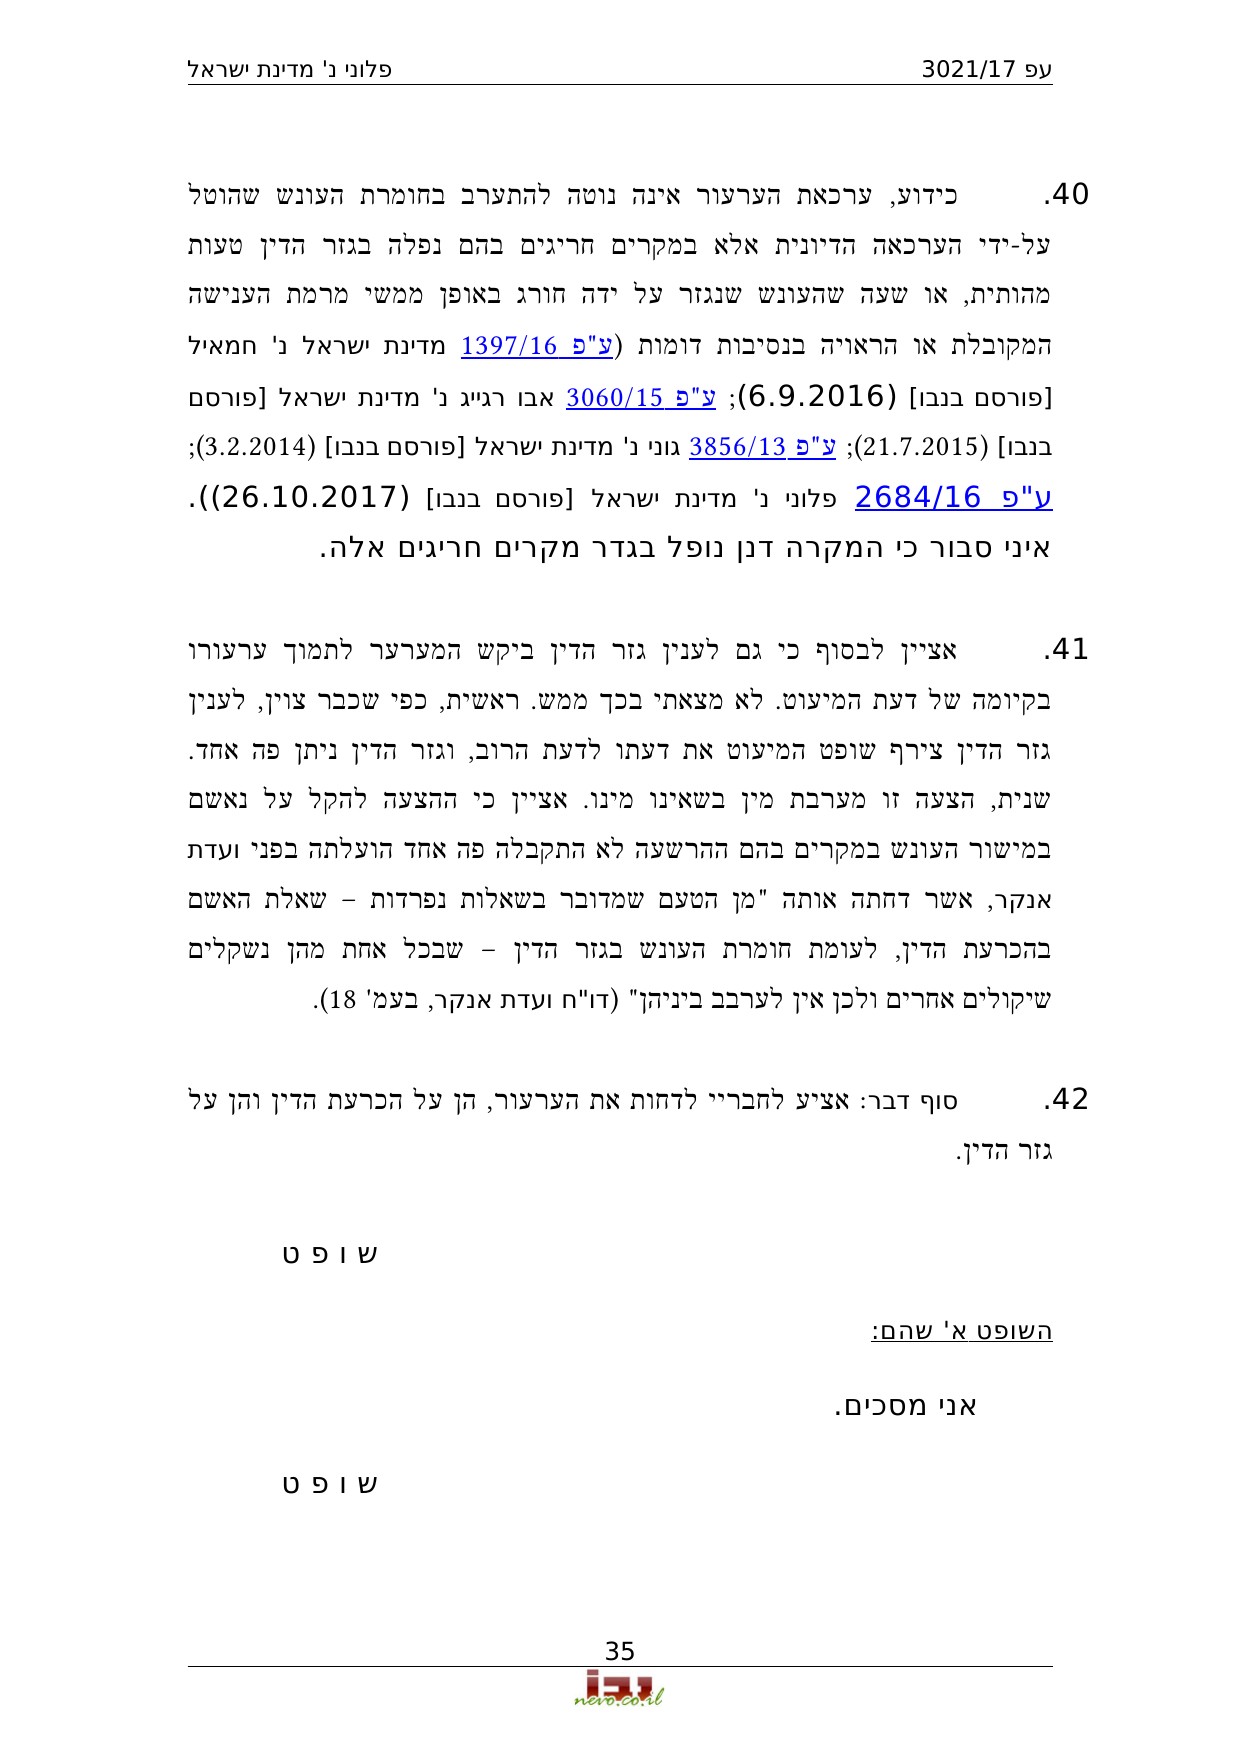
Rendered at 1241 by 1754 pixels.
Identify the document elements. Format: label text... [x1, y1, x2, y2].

list אציין לבסוף כי גם לענין גזר הדין ביקש המערער לתמוך ערעורו בקיומה של דעת המיעוט. לא מצאתי בכך ממש. ראשית, כפי שכבר צוין, לענין גזר הדין צירף שופט המיעוט את דעתו לדעת הרוב, וגזר הדין ניתן פה אחד. שנית, הצעה זו מערבת מין בשאינו מינו. אציין כי ההצעה להקל על נאשם במישור העונש במקרים בהם ההרשעה לא התקבלה פה אחד הועלתה בפני ועדת אנקר, אשר דחתה אותה "מן הטעם שמדובר בשאלות נפרדות – שאלת האשם בהכרעת הדין, לעומת חומרת העונש בגזר הדין – שבכל אחת מהן נשקלים שיקולים אחרים ולכן אין לערבב ביניהן" (דו"ח ועדת אנקר, בעמ' 18). [187, 632, 1053, 1015]
list סוף דבר: אציע לחבריי לדחות את הערעור, הן על הכרעת הדין והן על גזר הדין. [187, 1082, 1053, 1166]
text ש ו פ ט [187, 1466, 1053, 1500]
text השופט א' שהם: [187, 1316, 1053, 1345]
list כידוע, ערכאת הערעור אינה נוטה להתערב בחומרת העונש שהוטל על-ידי הערכאה הדיונית אלא במקרים חריגים בהם נפלה בגזר הדין טעות מהותית, או שעה שהעונש שנגזר על ידה חורג באופן ממשי מרמת הענישה המקובלת או הראויה בנסיבות דומות (ע"פ 1397/16 מדינת ישראל נ' חמאיל [פורסם בנבו] (6.9.2016); ע"פ 3060/15 אבו רגייג נ' מדינת ישראל [פורסם בנבו] (21.7.2015); ע"פ 3856/13 גוני נ' מדינת ישראל [פורסם בנבו] (3.2.2014); ע"פ 2684/16 פלוני נ' מדינת ישראל [פורסם בנבו] (26.10.2017)). איני סבור כי המקרה דנן נופל בגדר מקרים חריגים אלה. [187, 177, 1053, 565]
picture [574, 1669, 666, 1707]
text ש ו פ ט [187, 1236, 1053, 1270]
text אני מסכים. [187, 1388, 1053, 1422]
